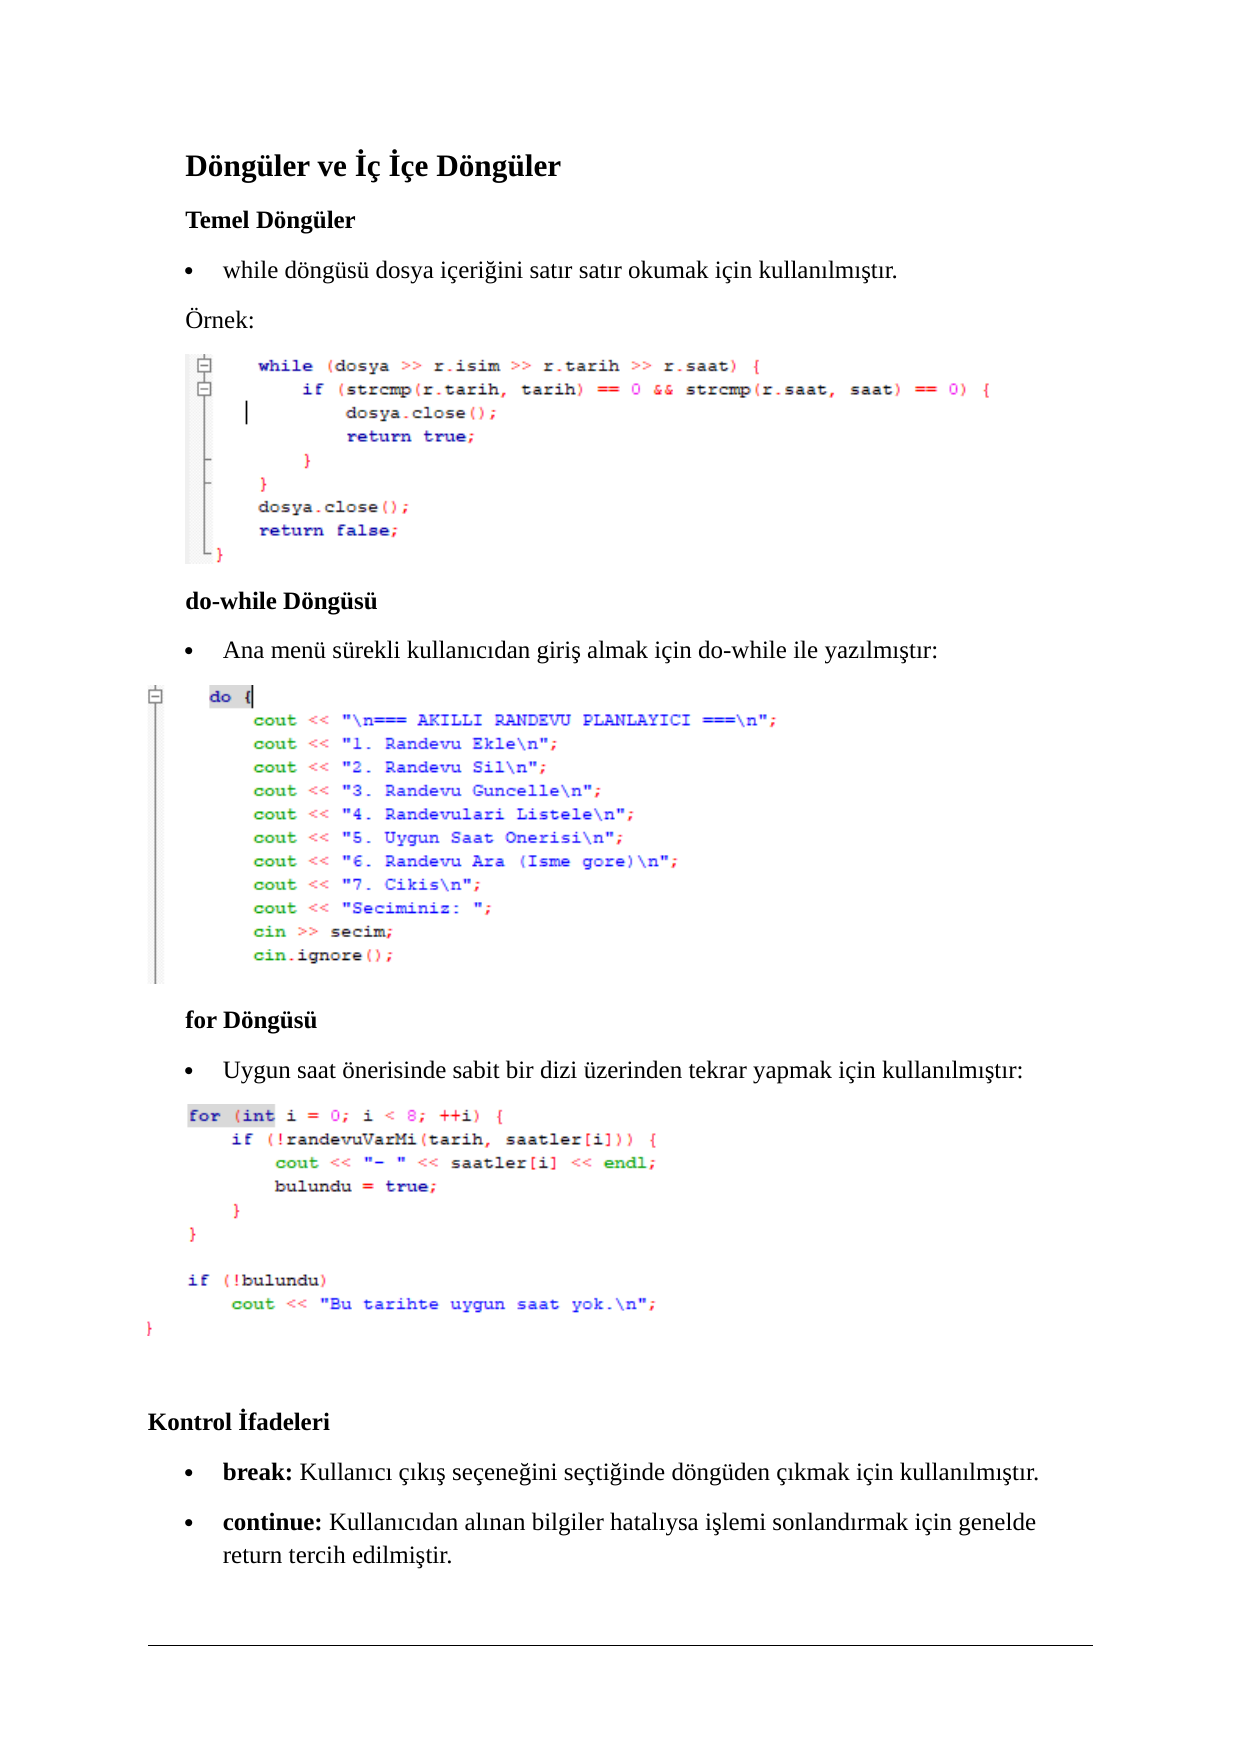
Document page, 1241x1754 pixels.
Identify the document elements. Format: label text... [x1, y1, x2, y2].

list continue: Kullanıcıdan alınan bilgiler hatalıysa işlemi sonlandırmak için genelde return tercih edilmiştir. [185, 1507, 1093, 1568]
picture [147, 1104, 690, 1336]
list Uygun saat önerisinde sabit bir dizi üzerinden tekrar yapmak için kullanılmıştır: [185, 1055, 1093, 1084]
list Ana menü sürekli kullanıcıdan giriş almak için do-while ile yazılmıştır: [185, 635, 1093, 664]
text for Döngüsü [148, 1005, 1093, 1034]
text Döngüler ve İç İçe Döngüler [148, 148, 1093, 183]
picture [185, 354, 1039, 564]
text do-while Döngüsü [185, 586, 1093, 614]
picture [147, 685, 795, 984]
text Kontrol İfadeleri [148, 1407, 1093, 1436]
list break: Kullanıcı çıkış seçeneğini seçtiğinde döngüden çıkmak için kullanılmıştır. [185, 1457, 1093, 1486]
text Temel Döngüler [185, 206, 1093, 234]
list while döngüsü dosya içeriğini satır satır okumak için kullanılmıştır. [185, 255, 1093, 284]
text Örnek: [185, 305, 1093, 334]
